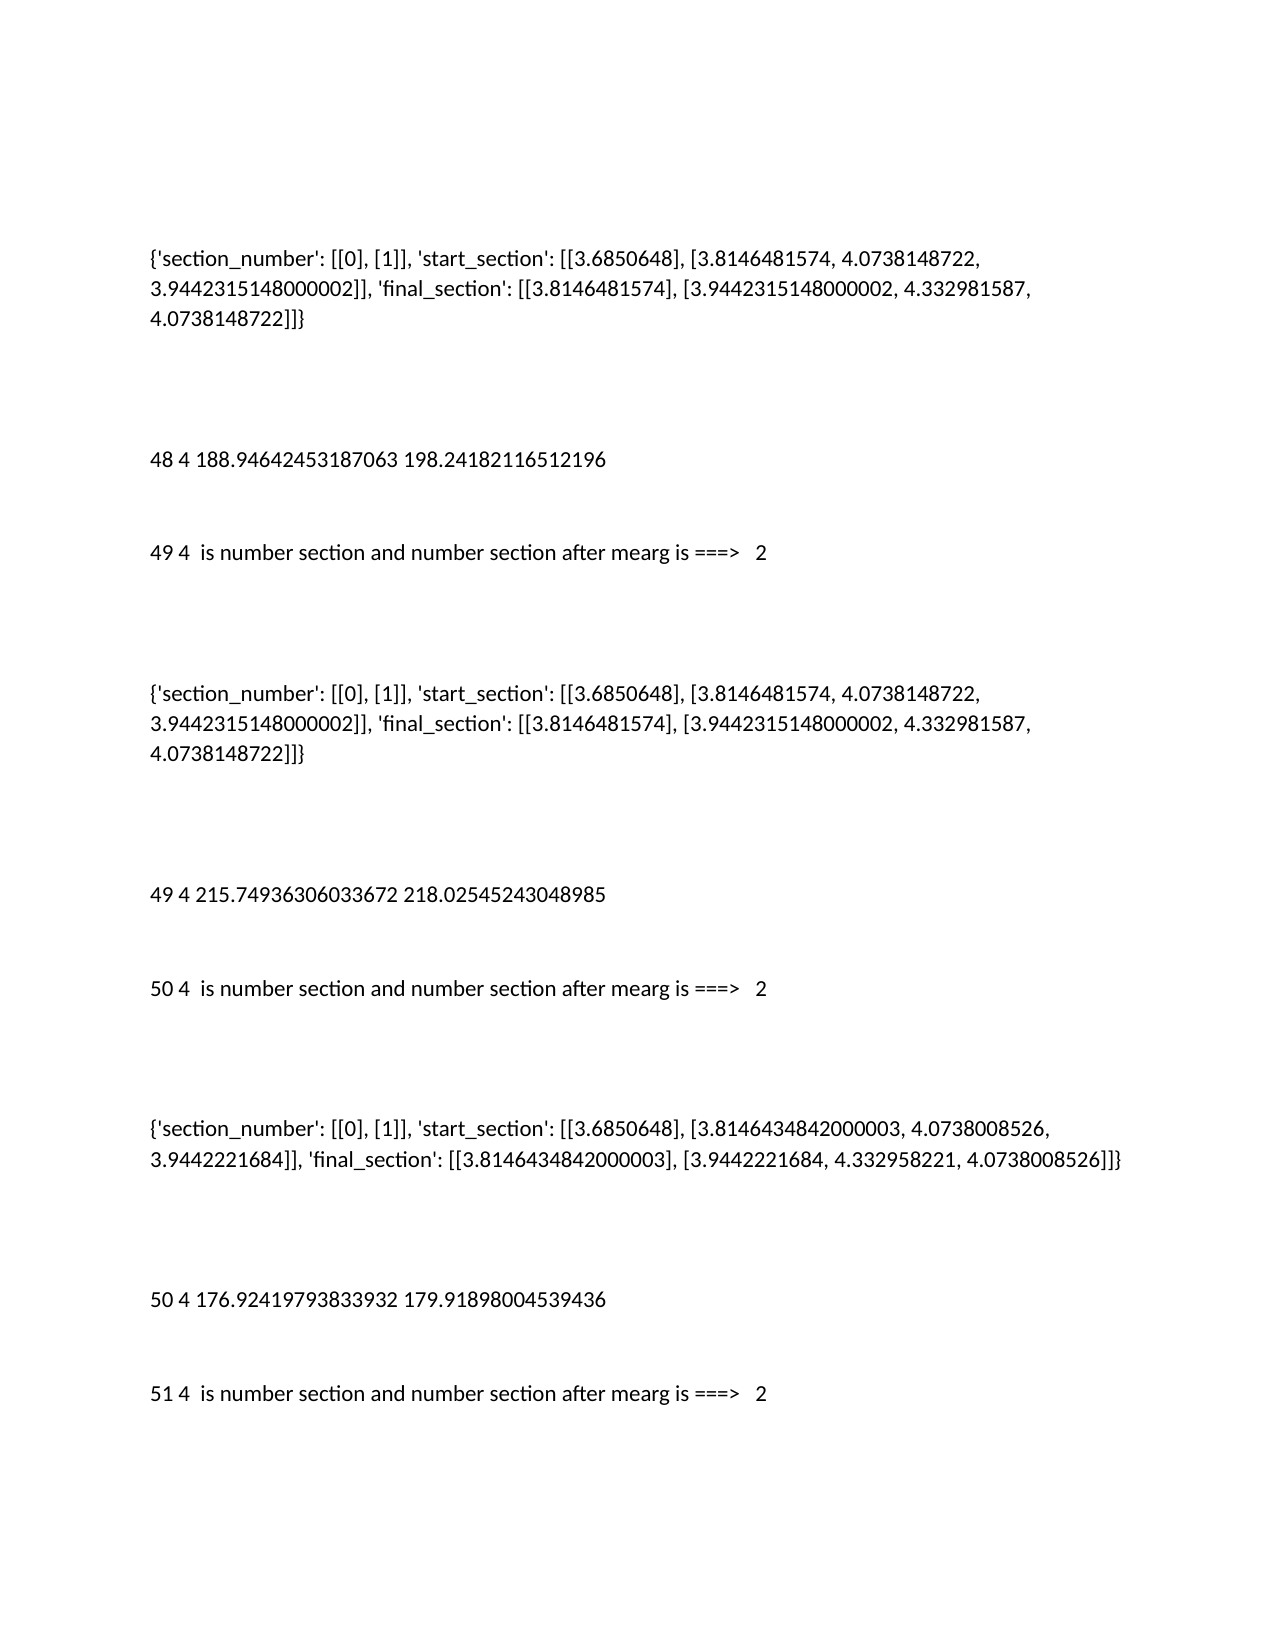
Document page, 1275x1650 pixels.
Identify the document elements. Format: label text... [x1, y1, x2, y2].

text 51 4 is number section and number section after mearg is ===> 2 [150, 1379, 1125, 1407]
text 49 4 215.74936306033672 218.02545243048985 [150, 880, 1125, 908]
text 48 4 188.94642453187063 198.24182116512196 [150, 445, 1125, 473]
text 50 4 176.92419793833932 179.91898004539436 [150, 1285, 1125, 1313]
text {'section_number': [[0], [1]], 'start_section': [[3.6850648], [3.8146434842000003, 4.0738008526, 3.9442221684]], 'final_section': [[3.8146434842000003], [3.9442221684, 4.332958221, 4.0738008526]]} [150, 1114, 1125, 1173]
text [150, 244, 1125, 332]
text 50 4 is number section and number section after mearg is ===> 2 [150, 974, 1125, 1002]
text 49 4 is number section and number section after mearg is ===> 2 [150, 538, 1125, 567]
